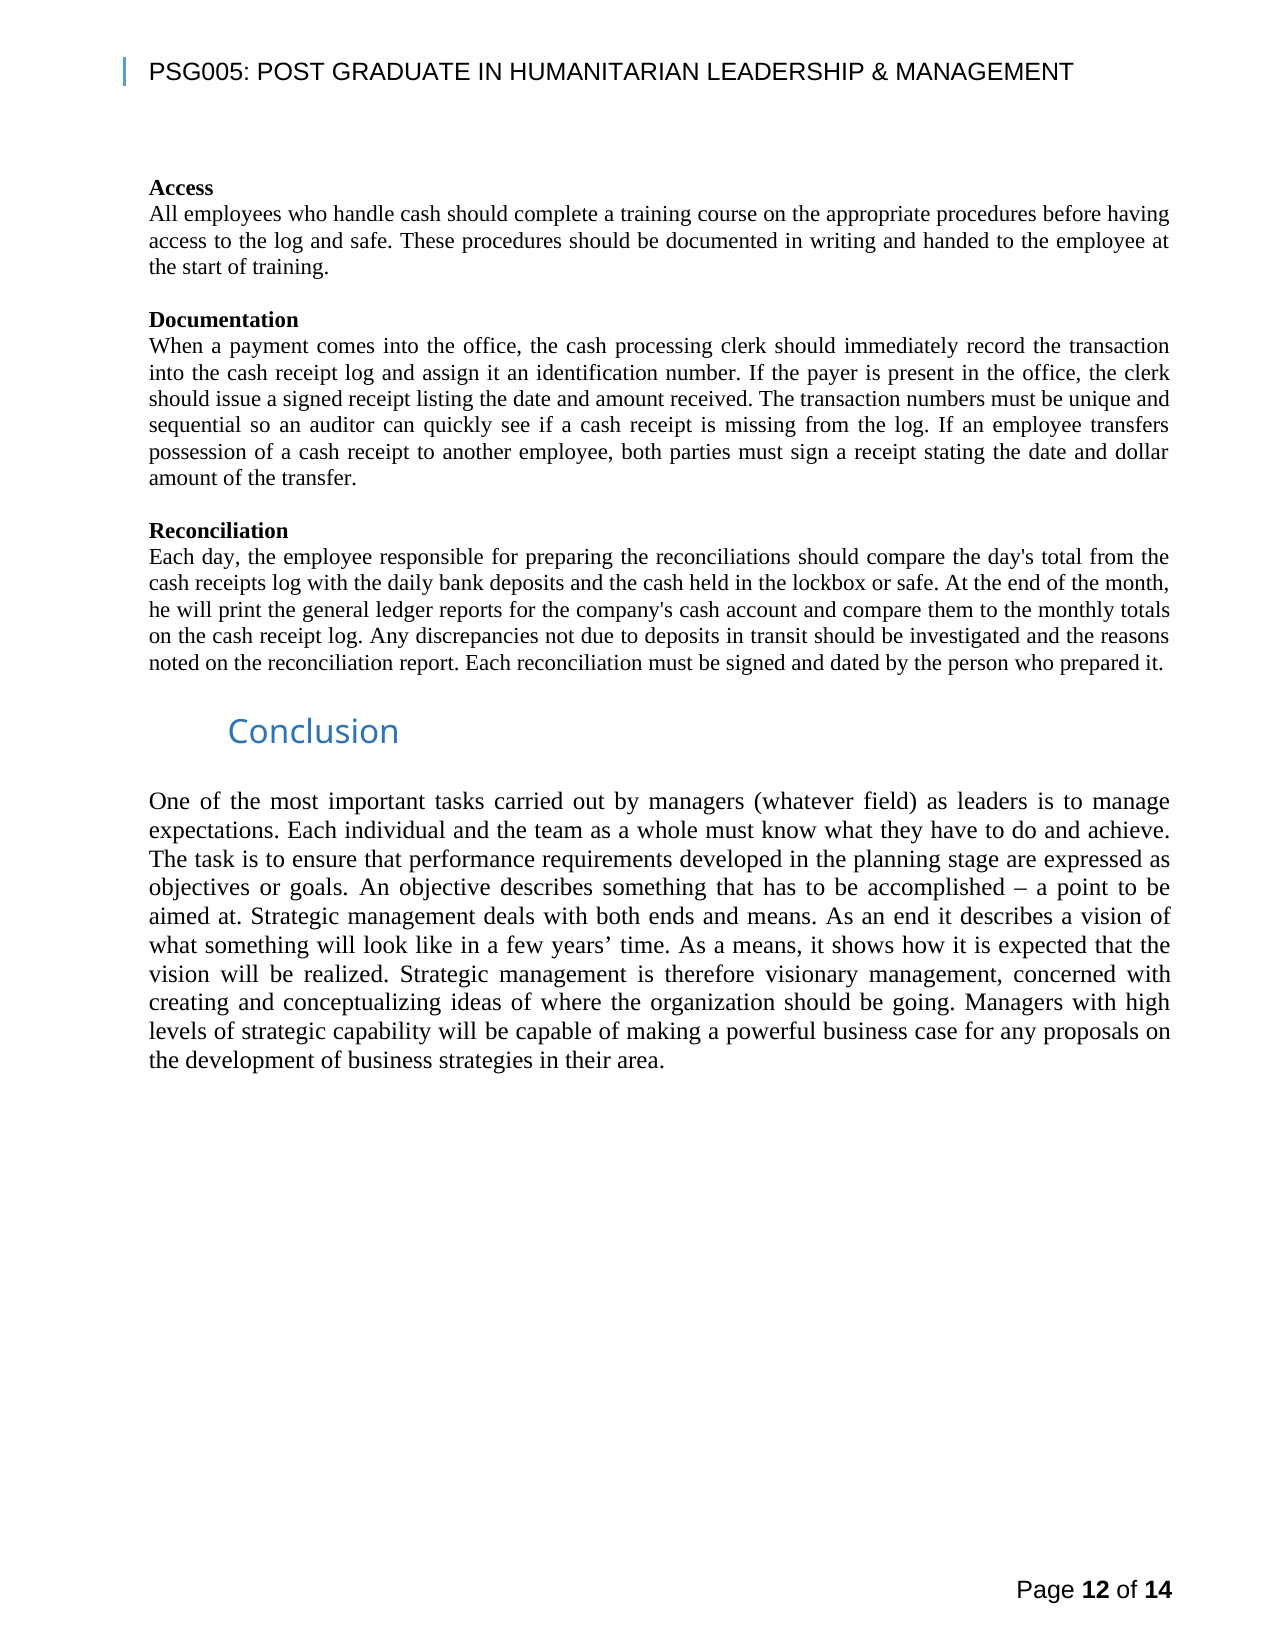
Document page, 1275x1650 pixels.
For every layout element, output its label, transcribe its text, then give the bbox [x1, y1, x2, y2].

text Reconciliation [148, 517, 1172, 543]
text Access [148, 174, 1172, 201]
text When a payment comes into the office, the cash processing clerk should immediately record the transaction into the cash receipt log and assign it an identification number. If the payer is present in the office, the clerk should issue a signed receipt listing the date and amount received. The transaction numbers must be unique and sequential so an auditor can quickly see if a cash receipt is missing from the log. If an employee transfers possession of a cash receipt to another employee, both parties must sign a receipt stating the date and dollar amount of the transfer. [148, 332, 1172, 490]
text Each day, the employee responsible for preparing the reconciliations should compare the day's total from the cash receipts log with the daily bank deposits and the cash held in the lockbox or safe. At the end of the month, he will print the general ledger reports for the company's cash account and compare them to the monthly totals on the cash receipt log. Any discrepancies not due to deposits in transit should be investigated and the reasons noted on the reconciliation report. Each reconciliation must be signed and dated by the person who prepared it. [148, 543, 1172, 675]
text One of the most important tasks carried out by managers (whatever field) as leaders is to manage expectations. Each individual and the team as a whole must know what they have to do and achieve. The task is to ensure that performance requirements developed in the planning stage are expressed as objectives or goals. An objective describes something that has to be accomplished – a point to be aimed at. Strategic management deals with both ends and means. As an end it describes a vision of what something will look like in a few years’ time. As a means, it shows how it is expected that the vision will be realized. Strategic management is therefore visionary management, concerned with creating and conceptualizing ideas of where the organization should be going. Managers with high levels of strategic capability will be capable of making a powerful business case for any proposals on the development of business strategies in their area. [148, 786, 1172, 1074]
text Documentation [148, 306, 1172, 332]
text All employees who handle cash should complete a training course on the appropriate procedures before having access to the log and safe. These procedures should be documented in writing and handed to the employee at the start of training. [148, 201, 1172, 279]
subtitle Conclusion [227, 708, 1172, 753]
